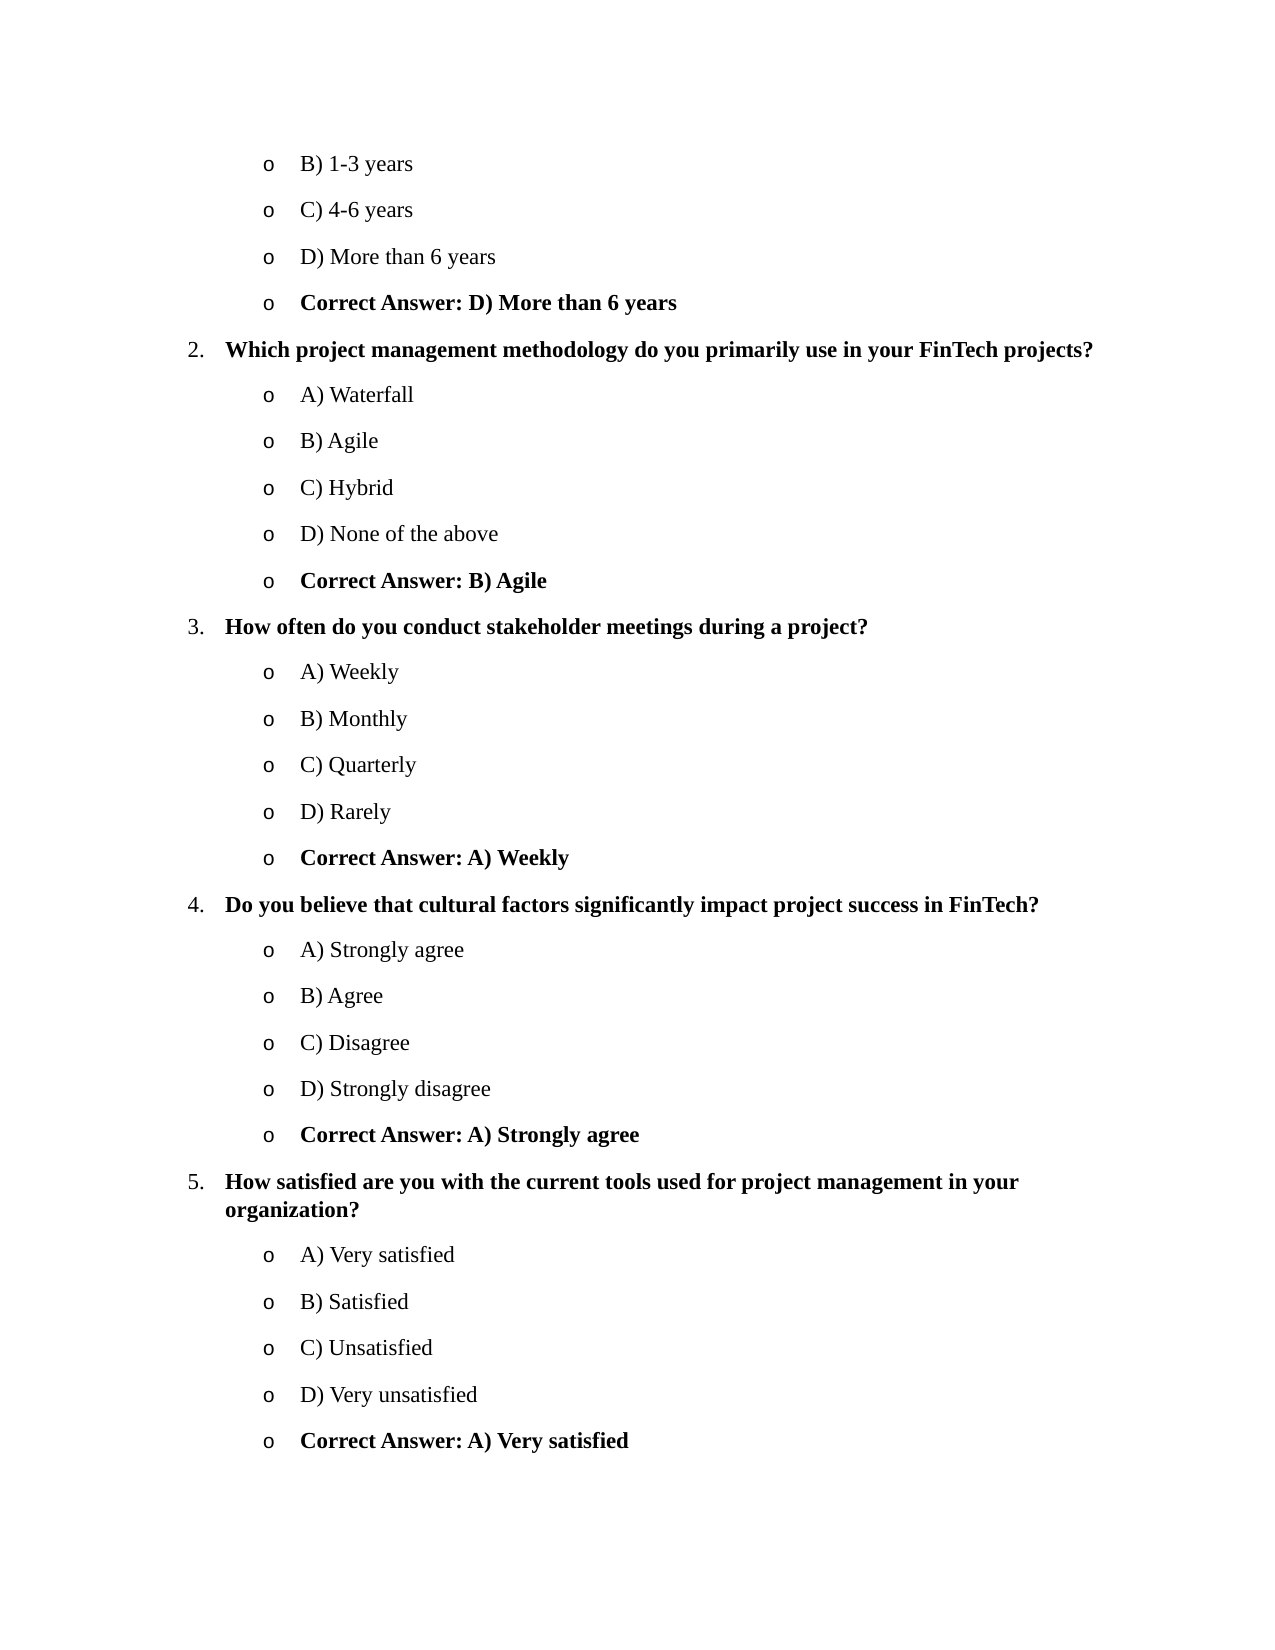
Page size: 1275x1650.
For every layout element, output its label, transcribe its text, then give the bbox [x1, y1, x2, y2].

list How satisfied are you with the current tools used for project management in your organization? [187, 1168, 1125, 1223]
list Correct Answer: D) More than 6 years [262, 289, 1125, 317]
list How often do you conduct stakeholder meetings during a project? [187, 613, 1125, 639]
list C) Hybrid [262, 474, 1125, 501]
list Correct Answer: A) Strongly agree [262, 1122, 1125, 1149]
list D) None of the above [262, 520, 1125, 548]
list Correct Answer: B) Agile [262, 567, 1125, 594]
list A) Weekly [262, 658, 1125, 686]
list C) 4-6 years [262, 196, 1125, 224]
list Correct Answer: A) Very satisfied [262, 1427, 1125, 1455]
list C) Quarterly [262, 751, 1125, 779]
list Which project management methodology do you primarily use in your FinTech projects? [187, 336, 1125, 362]
list B) Satisfied [262, 1288, 1125, 1316]
list A) Very satisfied [262, 1242, 1125, 1269]
list C) Unsatisfied [262, 1334, 1125, 1362]
list A) Waterfall [262, 381, 1125, 408]
list Correct Answer: A) Weekly [262, 844, 1125, 872]
list B) Monthly [262, 705, 1125, 732]
list D) Very unsatisfied [262, 1381, 1125, 1408]
list B) 1-3 years [262, 150, 1125, 178]
list D) Rarely [262, 798, 1125, 825]
list D) More than 6 years [262, 243, 1125, 271]
list D) Strongly disagree [262, 1075, 1125, 1103]
list A) Strongly agree [262, 936, 1125, 963]
list B) Agree [262, 982, 1125, 1010]
list B) Agile [262, 427, 1125, 455]
list C) Disagree [262, 1029, 1125, 1056]
list Do you believe that cultural factors significantly impact project success in FinTech? [187, 891, 1125, 917]
